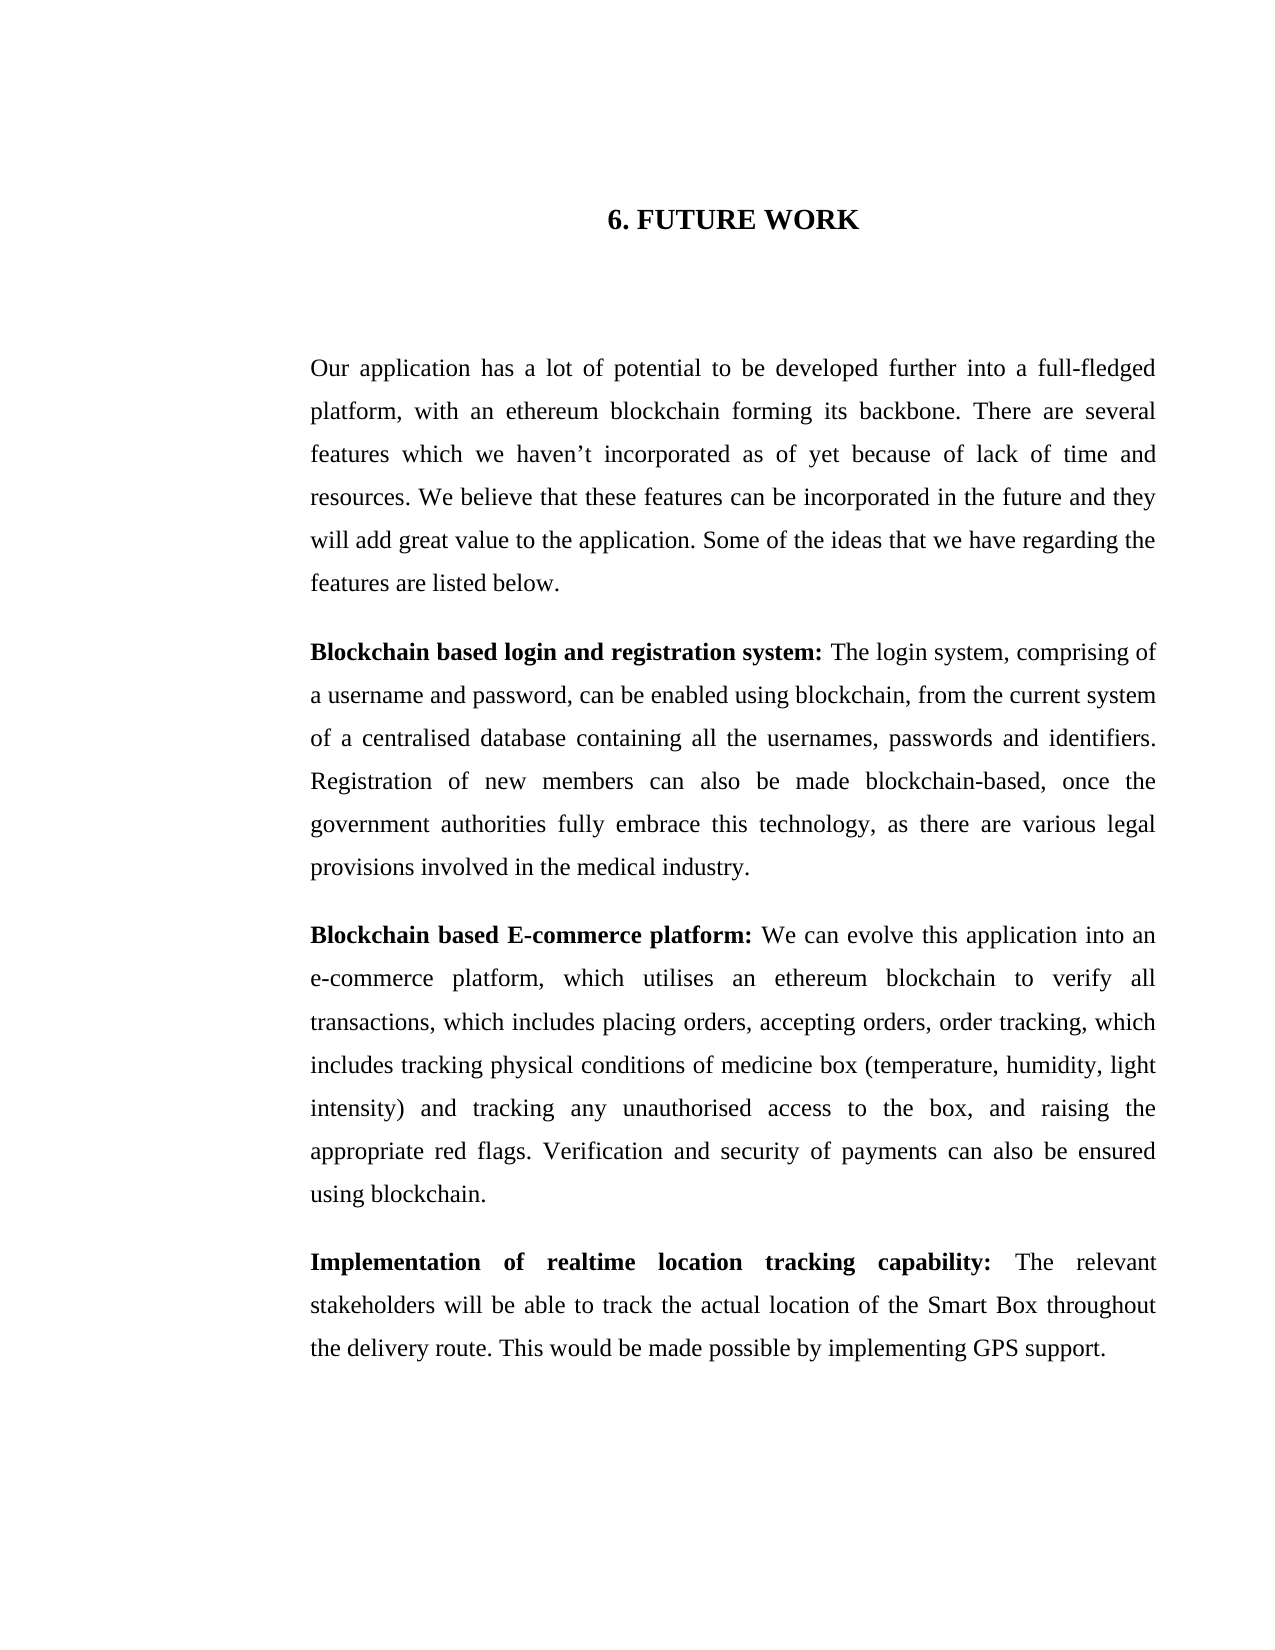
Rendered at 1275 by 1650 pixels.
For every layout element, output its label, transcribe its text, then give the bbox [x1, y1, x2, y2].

text Our application has a lot of potential to be developed further into a full-fledged platform, with an ethereum blockchain forming its backbone. There are several features which we haven’t incorporated as of yet because of lack of time and resources. We believe that these features can be incorporated in the future and they will add great value to the application. Some of the ideas that we have regarding the features are listed below. [310, 353, 1157, 597]
text Blockchain based E-commerce platform: We can evolve this application into an e-commerce platform, which utilises an ethereum blockchain to verify all transactions, which includes placing orders, accepting orders, order tracking, which includes tracking physical conditions of medicine box (temperature, humidity, light intensity) and tracking any unauthorised access to the box, and raising the appropriate red flags. Verification and security of payments can also be ensured using blockchain. [310, 920, 1157, 1208]
text Implementation of realtime location tracking capability: The relevant stakeholders will be able to track the actual location of the Smart Box throughout the delivery route. This would be made possible by implementing GPS support. [310, 1247, 1157, 1362]
text Blockchain based login and registration system: The login system, comprising of a username and password, can be enabled using blockchain, from the current system of a centralised database containing all the usernames, passwords and identifiers. Registration of new members can also be made blockchain-based, once the government authorities fully embrace this technology, as there are various legal provisions involved in the medical industry. [310, 637, 1157, 881]
text 6. FUTURE WORK [310, 202, 1157, 236]
